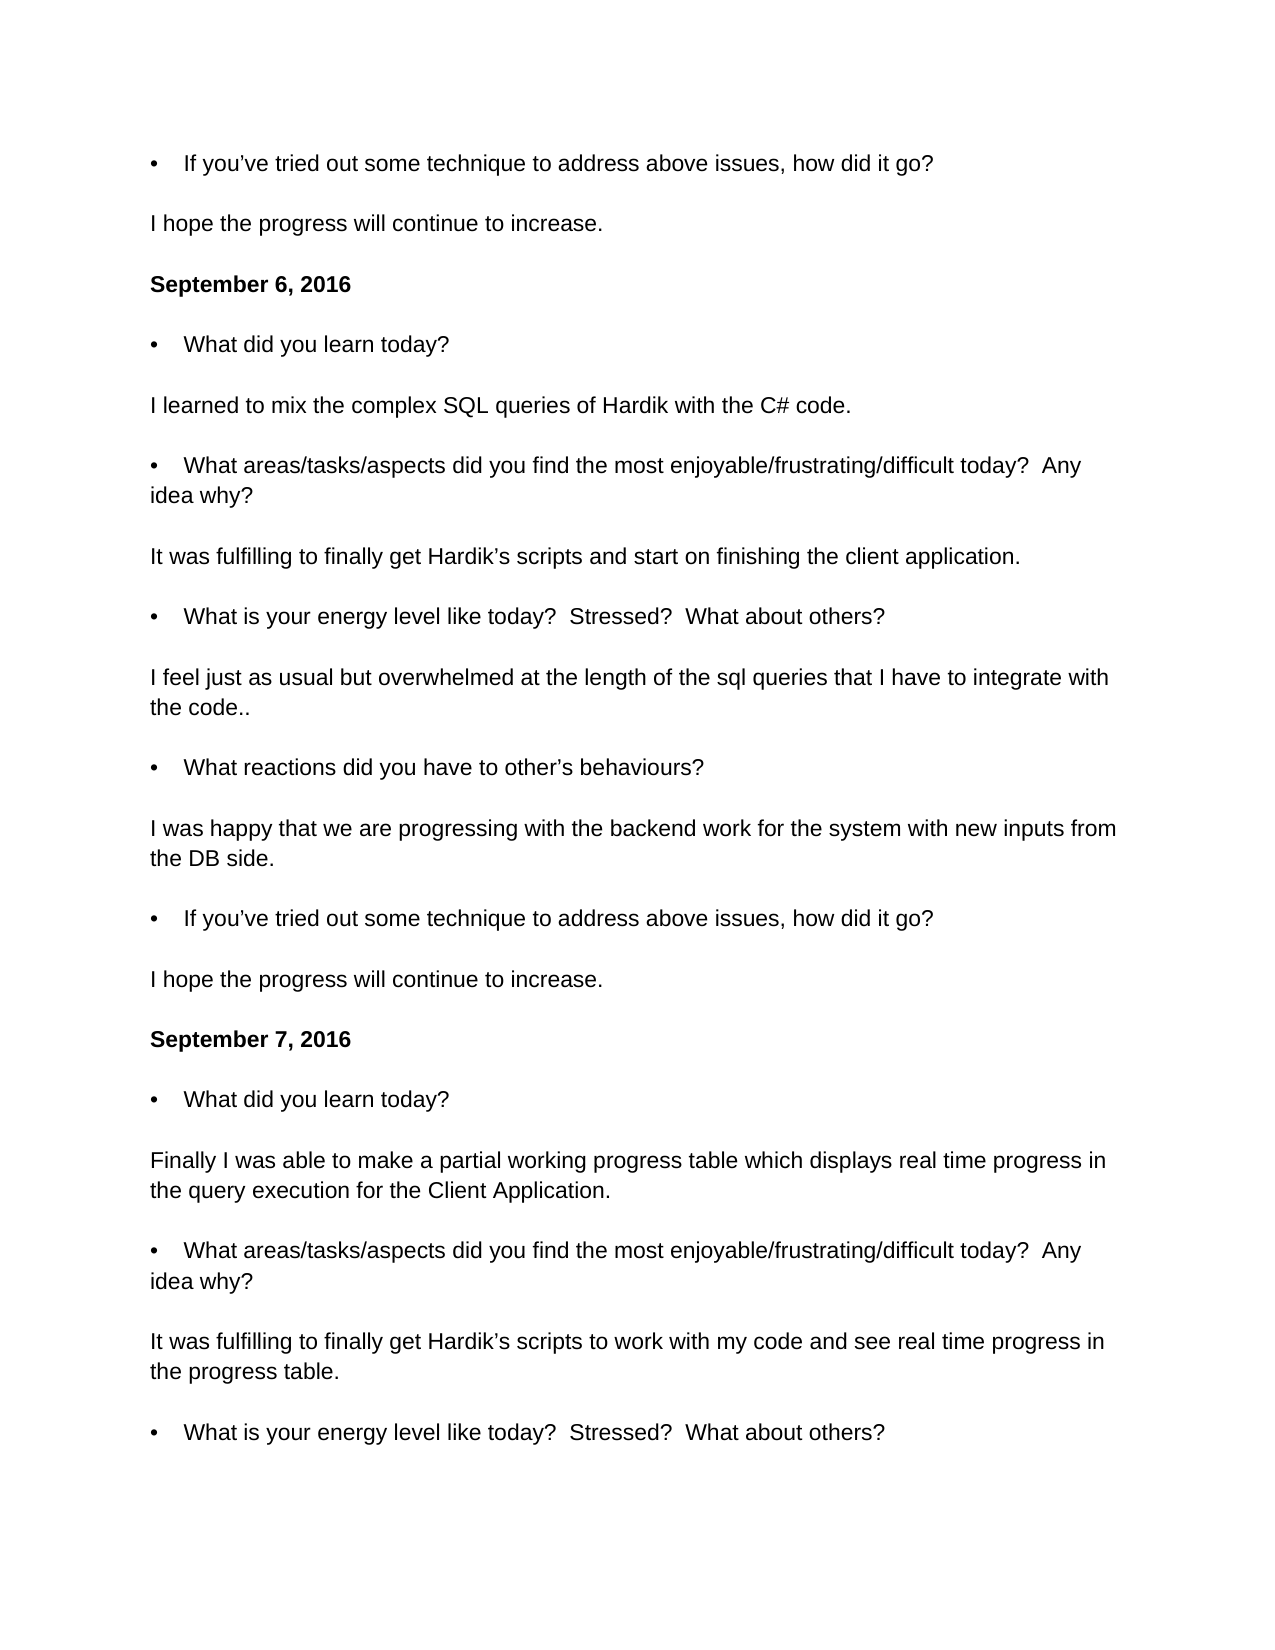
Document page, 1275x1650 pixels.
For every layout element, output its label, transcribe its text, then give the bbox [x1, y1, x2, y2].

text • What is your energy level like today? Stressed? What about others? [150, 1419, 1125, 1445]
text I learned to mix the complex SQL queries of Hardik with the C# code. [150, 392, 1125, 418]
text • If you’ve tried out some technique to address above issues, how did it go? [150, 150, 1125, 176]
text Finally I was able to make a partial working progress table which displays real time progress in the query execution for the Client Application. [150, 1147, 1125, 1203]
text • What reactions did you have to other’s behaviours? [150, 754, 1125, 781]
text It was fulfilling to finally get Hardik’s scripts to work with my code and see real time progress in the progress table. [150, 1328, 1125, 1385]
text I hope the progress will continue to increase. [150, 966, 1125, 992]
text • What did you learn today? [150, 331, 1125, 358]
text • What areas/tasks/aspects did you find the most enjoyable/frustrating/difficult today? Any idea why? [150, 1237, 1125, 1294]
text I hope the progress will continue to increase. [150, 210, 1125, 237]
text • If you’ve tried out some technique to address above issues, how did it go? [150, 905, 1125, 932]
text September 7, 2016 [150, 1026, 1125, 1052]
text I was happy that we are progressing with the backend work for the system with new inputs from the DB side. [150, 814, 1125, 871]
text I feel just as usual but overwhelmed at the length of the sql queries that I have to integrate with the code.. [150, 663, 1125, 720]
text It was fulfilling to finally get Hardik’s scripts and start on finishing the client application. [150, 543, 1125, 569]
text • What did you learn today? [150, 1086, 1125, 1113]
text • What areas/tasks/aspects did you find the most enjoyable/frustrating/difficult today? Any idea why? [150, 452, 1125, 509]
text September 6, 2016 [150, 271, 1125, 297]
text • What is your energy level like today? Stressed? What about others? [150, 603, 1125, 629]
